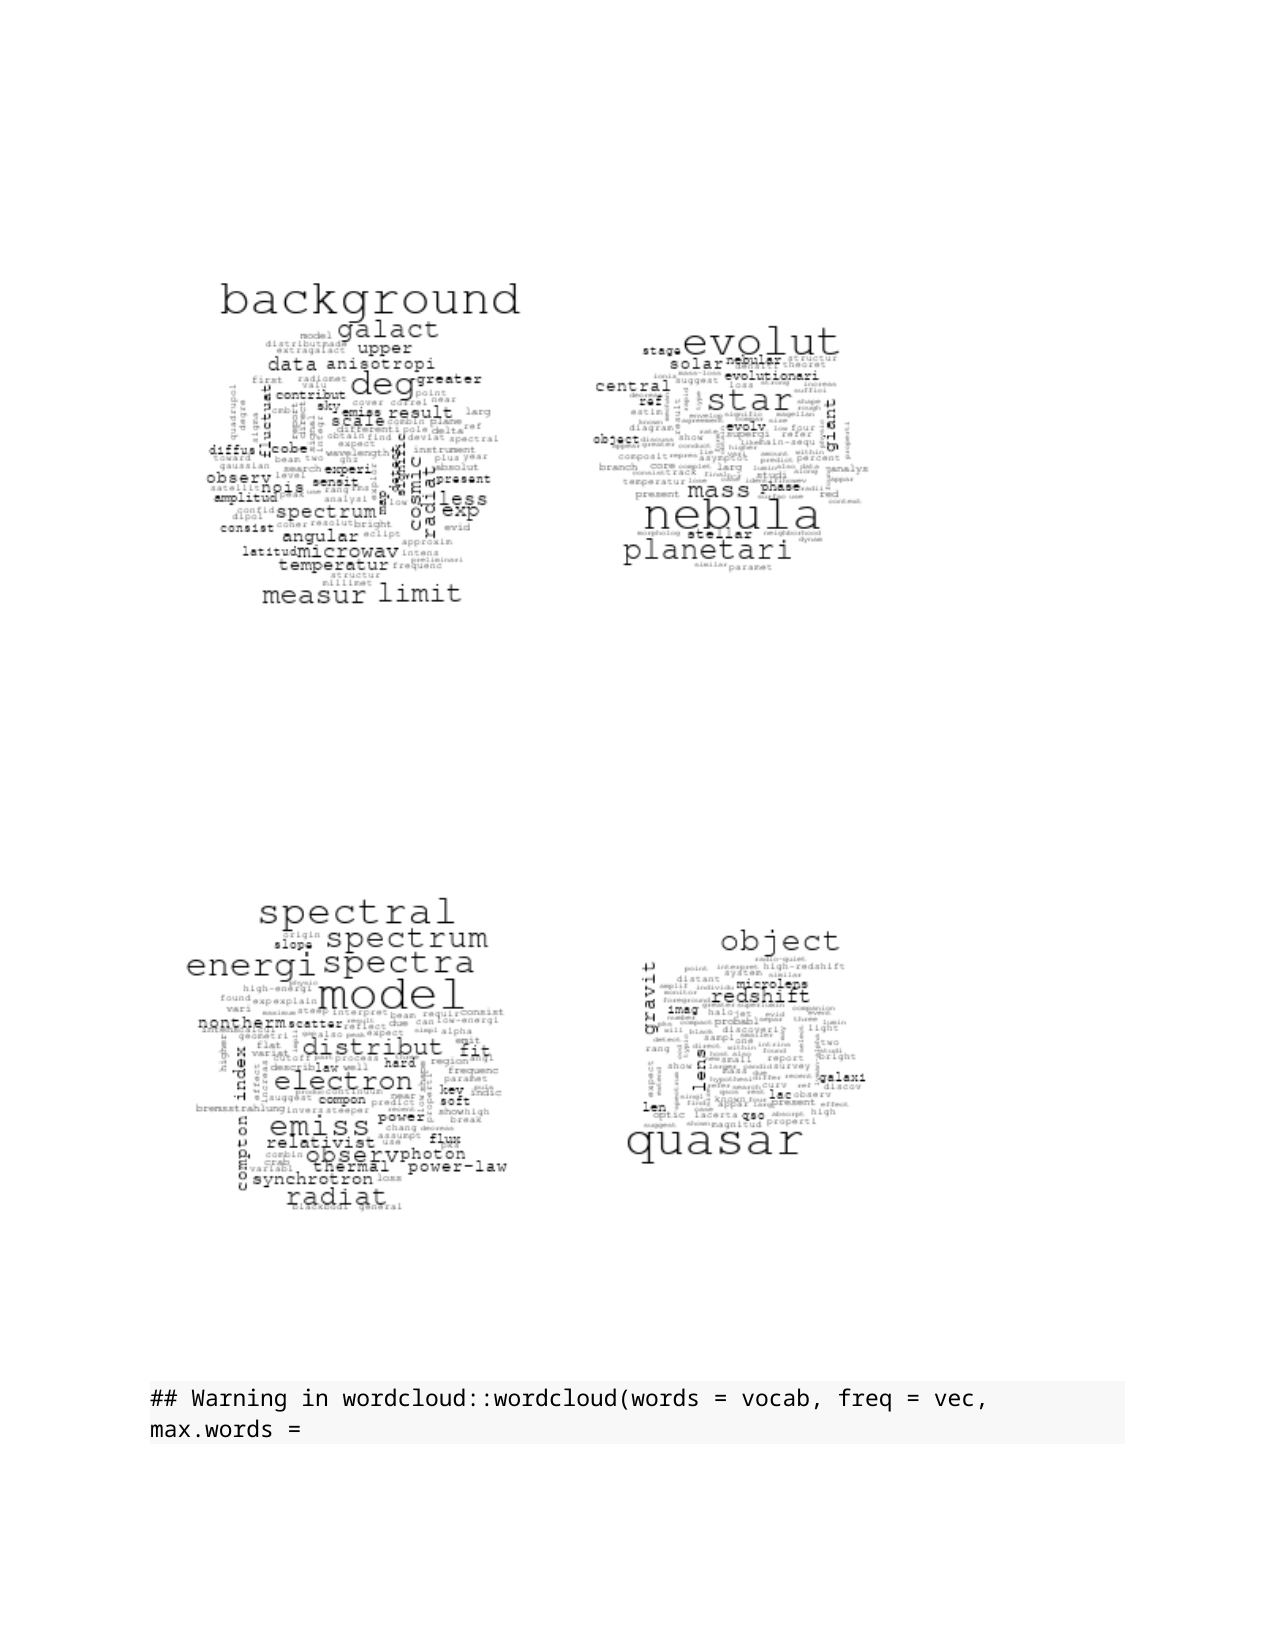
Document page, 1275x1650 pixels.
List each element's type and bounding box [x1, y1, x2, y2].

picture [168, 150, 927, 1363]
text [150, 1381, 1125, 1444]
